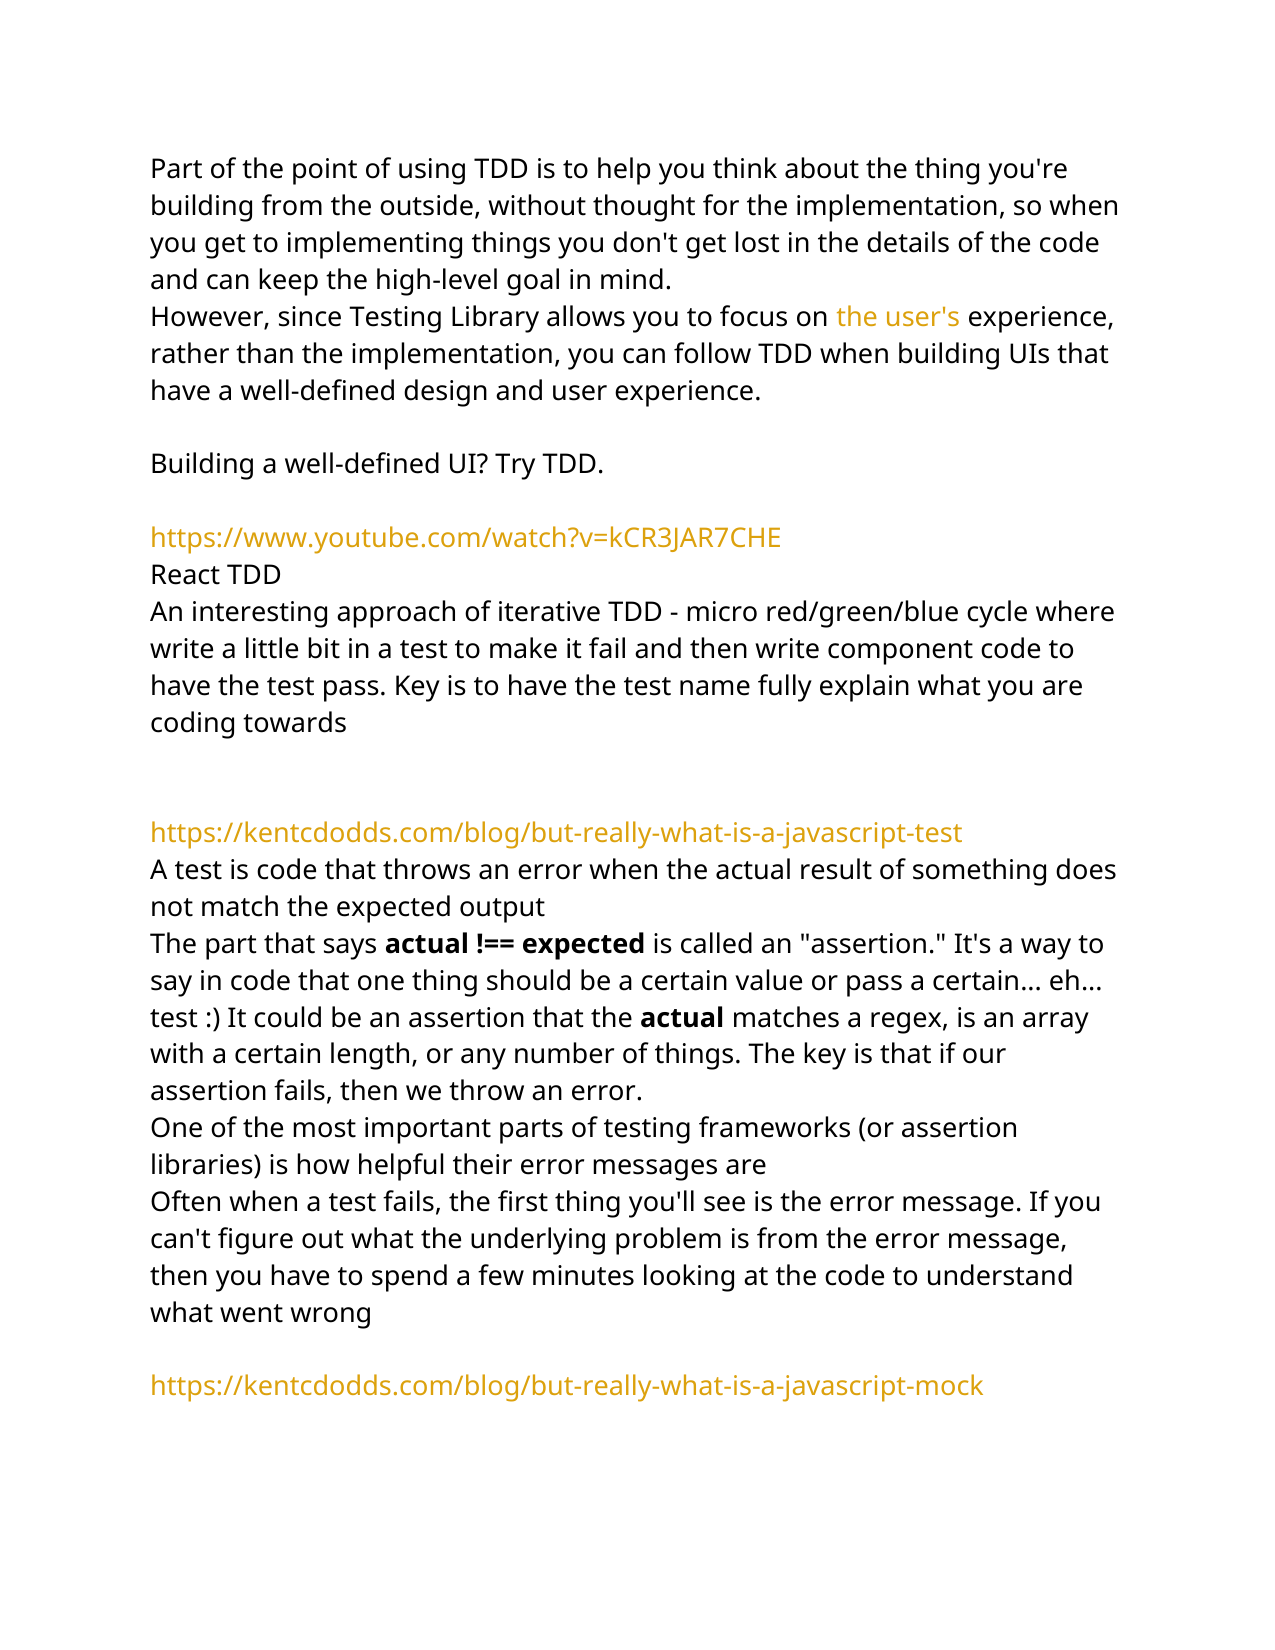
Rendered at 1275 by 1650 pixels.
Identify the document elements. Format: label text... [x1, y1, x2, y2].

text Part of the point of using TDD is to help you think about the thing you're building from the outside, without thought for the implementation, so when you get to implementing things you don't get lost in the details of the code and can keep the high-level goal in mind. [150, 150, 1125, 297]
text An interesting approach of iterative TDD - micro red/green/blue cycle where write a little bit in a test to make it fail and then write component code to have the test pass. Key is to have the test name fully explain what you are coding towards [150, 592, 1125, 740]
text https://kentcdodds.com/blog/but-really-what-is-a-javascript-test [150, 814, 1125, 851]
text However, since Testing Library allows you to focus on the user's experience, rather than the implementation, you can follow TDD when building UIs that have a well-defined design and user experience. [150, 297, 1125, 408]
text One of the most important parts of testing frameworks (or assertion libraries) is how helpful their error messages are [150, 1109, 1125, 1182]
text React TDD [150, 556, 1125, 592]
text Building a well-defined UI? Try TDD. [150, 445, 1125, 482]
text https://kentcdodds.com/blog/but-really-what-is-a-javascript-mock [150, 1367, 1125, 1404]
text A test is code that throws an error when the actual result of something does not match the expected output [150, 851, 1125, 924]
text https://www.youtube.com/watch?v=kCR3JAR7CHE [150, 519, 1125, 556]
text The part that says actual !== expected is called an "assertion." It's a way to say in code that one thing should be a certain value or pass a certain... eh... test :) It could be an assertion that the actual matches a regex, is an array with a certain length, or any number of things. The key is that if our assertion fails, then we throw an error. [150, 924, 1125, 1109]
text Often when a test fails, the first thing you'll see is the error message. If you can't figure out what the underlying problem is from the error message, then you have to spend a few minutes looking at the code to understand what went wrong [150, 1182, 1125, 1330]
